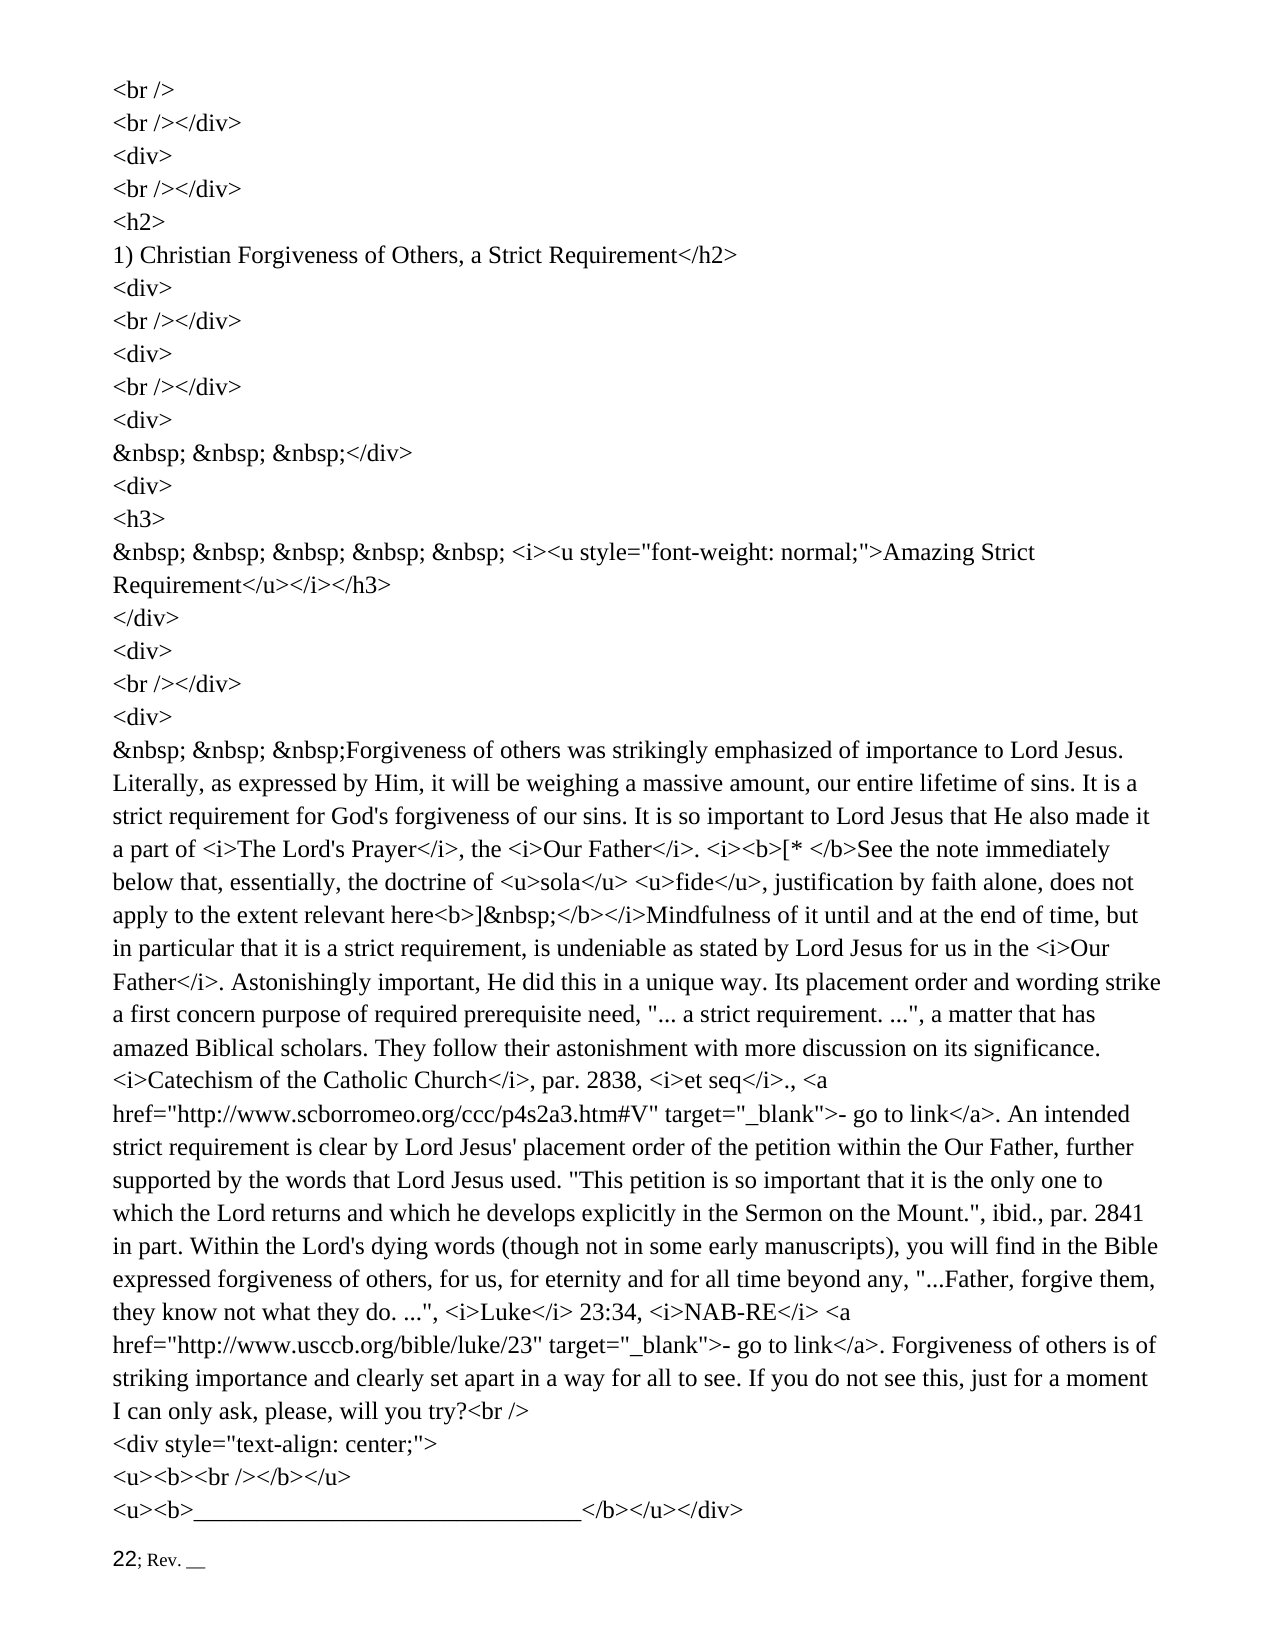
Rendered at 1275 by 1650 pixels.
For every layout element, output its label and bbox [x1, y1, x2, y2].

text [112, 75, 1162, 1524]
